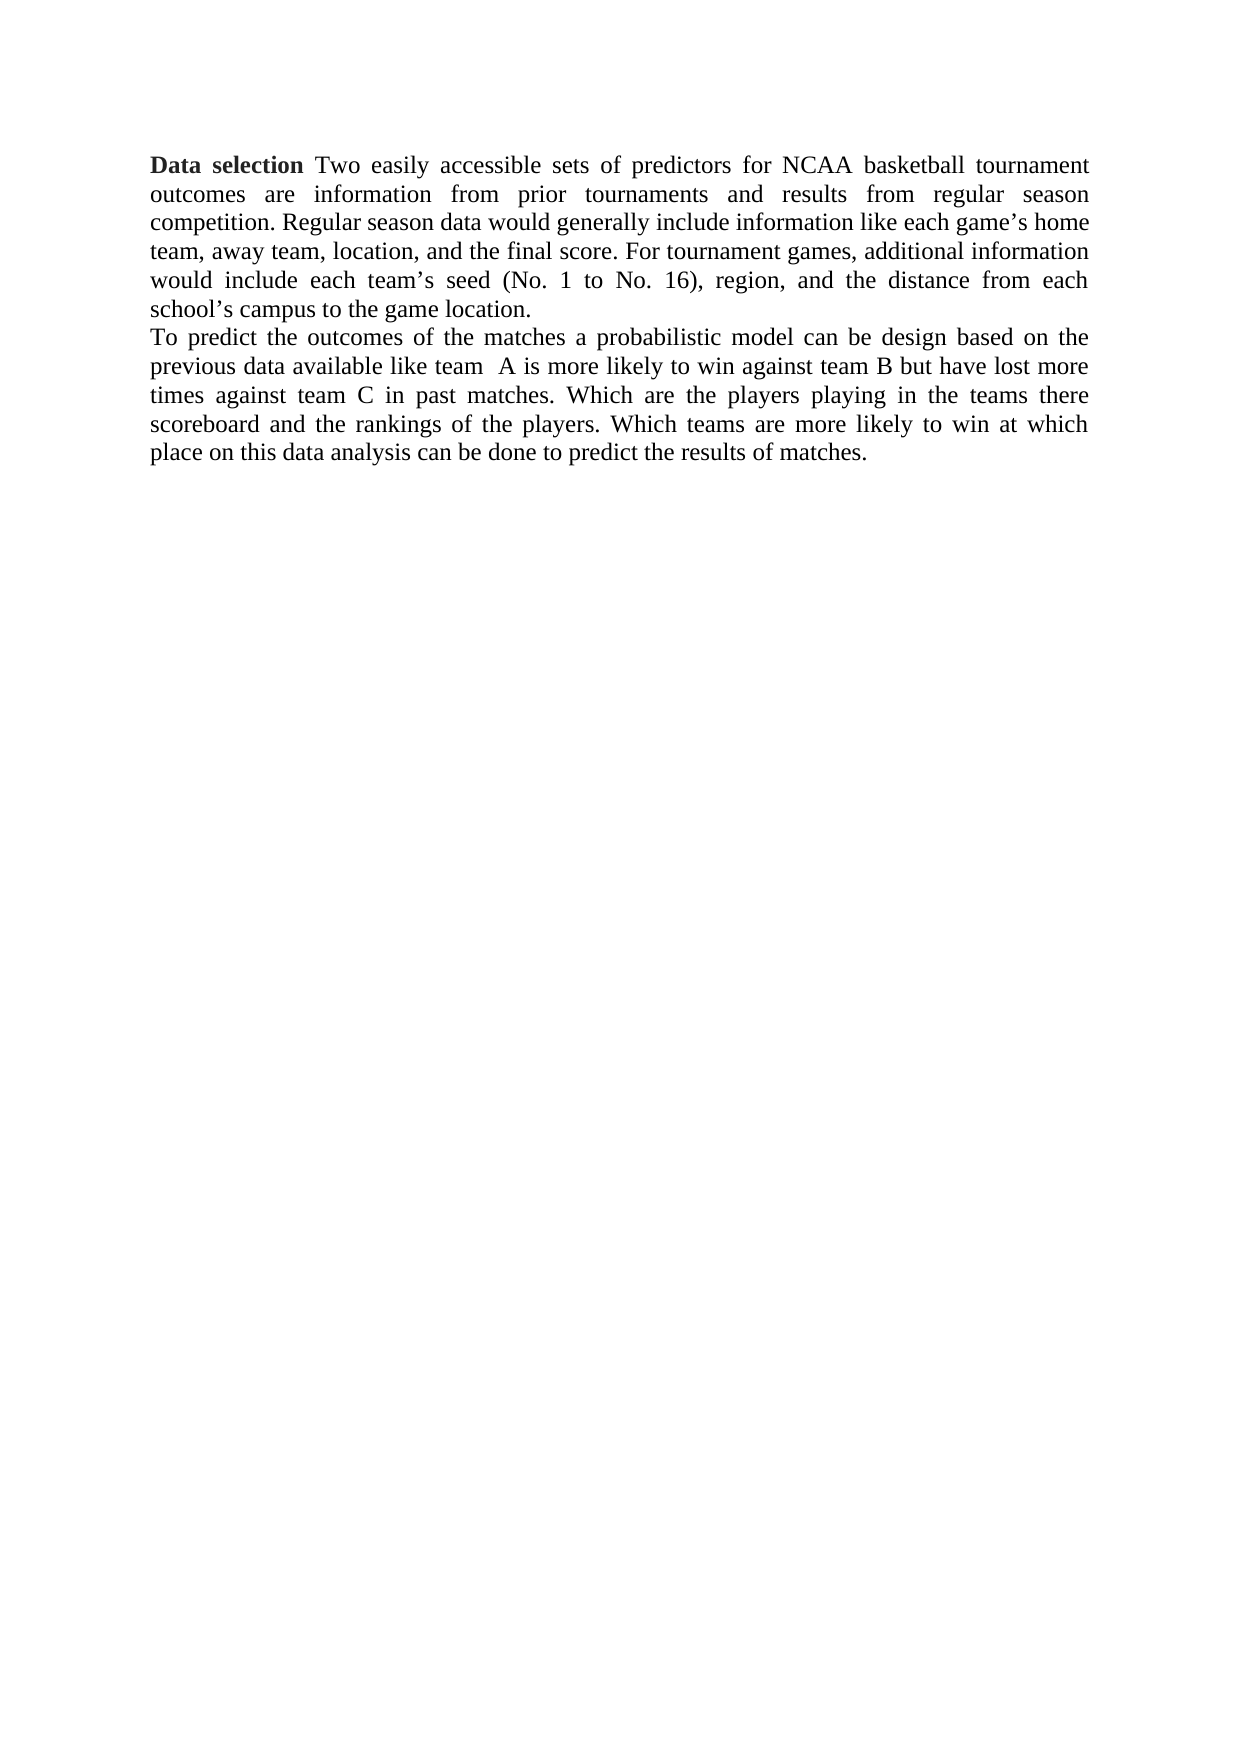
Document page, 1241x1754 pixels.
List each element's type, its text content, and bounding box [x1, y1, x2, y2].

text To predict the outcomes of the matches a probabilistic model can be design based on the previous data available like team A is more likely to win against team B but have lost more times against team C in past matches. Which are the players playing in the teams there scoreboard and the rankings of the players. Which teams are more likely to win at which place on this data analysis can be done to predict the results of matches. [150, 322, 1090, 466]
text Data selection Two easily accessible sets of predictors for NCAA basketball tournament outcomes are information from prior tournaments and results from regular season competition. Regular season data would generally include information like each game’s home team, away team, location, and the final score. For tournament games, additional information would include each team’s seed (No. 1 to No. 16), region, and the distance from each school’s campus to the game location. [150, 150, 1090, 322]
